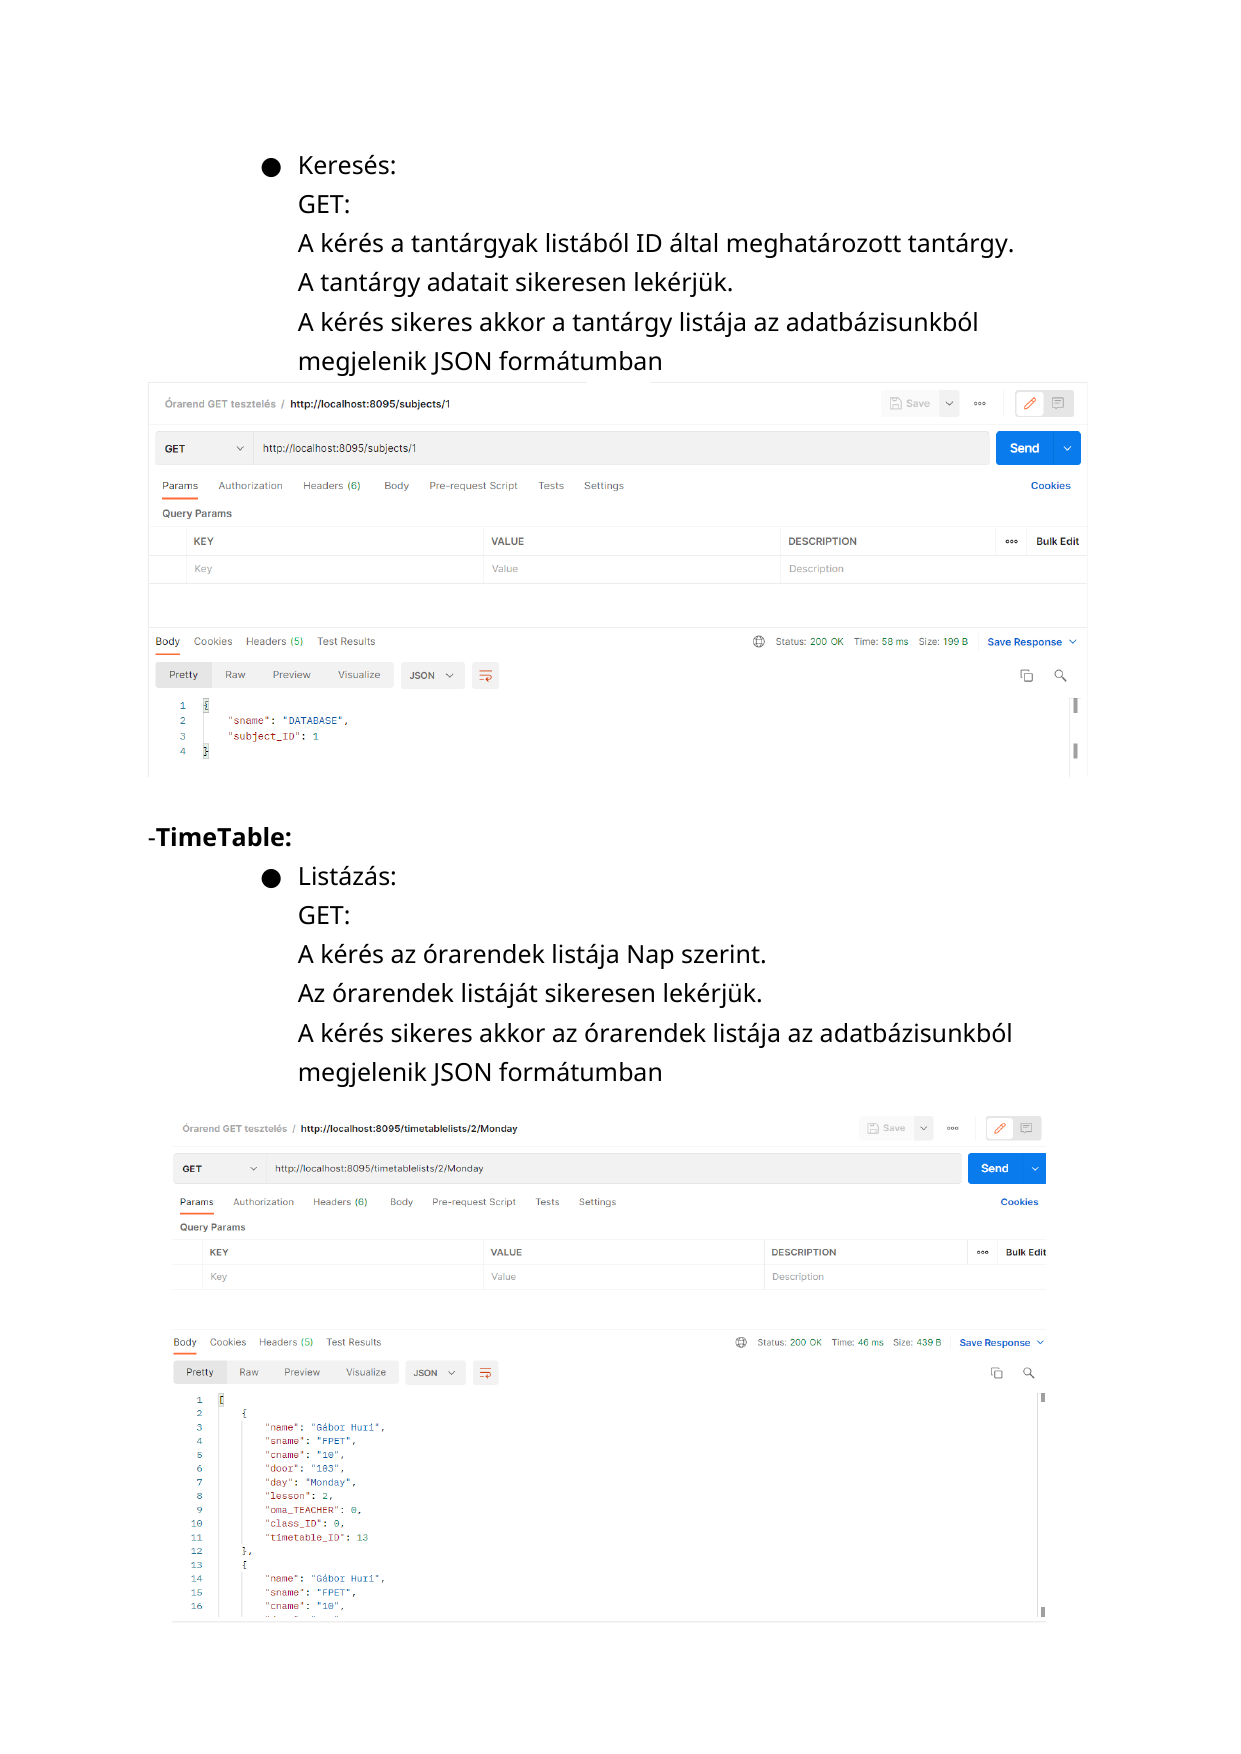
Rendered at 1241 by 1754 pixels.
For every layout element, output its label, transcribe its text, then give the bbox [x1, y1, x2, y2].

text A kérés az órarendek listája Nap szerint. [298, 937, 1093, 971]
text -TimeTable: [148, 819, 1093, 853]
picture [170, 1113, 1046, 1623]
picture [147, 382, 1088, 777]
list Listázás: [260, 859, 1093, 893]
text A tantárgy adatait sikeresen lekérjük. [298, 265, 1093, 299]
text GET: [298, 898, 1093, 932]
list Keresés: [260, 148, 1093, 182]
text A kérés sikeres akkor a tantárgy listája az adatbázisunkból megjelenik JSON formátumban [298, 304, 1093, 377]
text A kérés a tantárgyak listából ID által meghatározott tantárgy. [298, 226, 1093, 260]
text A kérés sikeres akkor az órarendek listája az adatbázisunkból megjelenik JSON formátumban [298, 1015, 1093, 1088]
text GET: [298, 187, 1093, 221]
text Az órarendek listáját sikeresen lekérjük. [298, 976, 1093, 1010]
